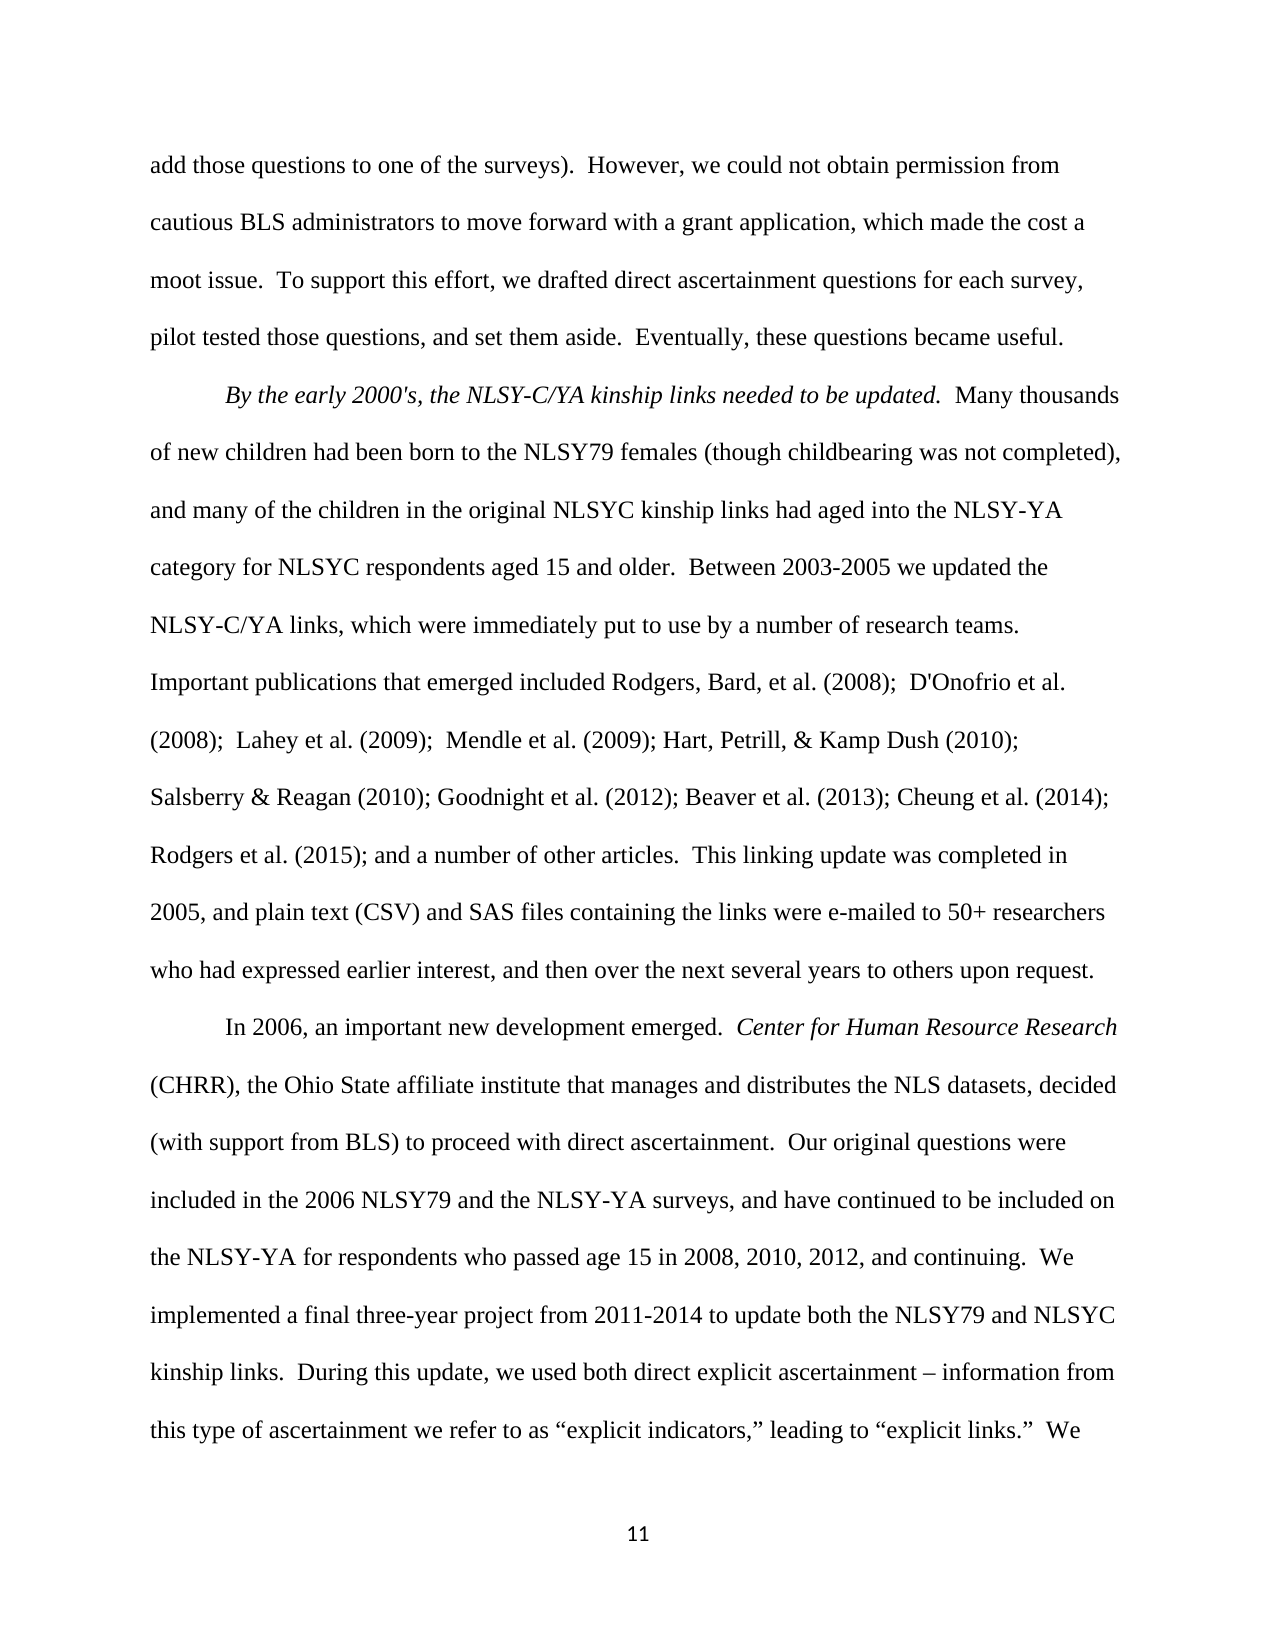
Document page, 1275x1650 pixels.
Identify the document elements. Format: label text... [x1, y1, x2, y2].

text By the early 2000's, the NLSY-C/YA kinship links needed to be updated. Many thousands of new children had been born to the NLSY79 females (though childbearing was not completed), and many of the children in the original NLSYC kinship links had aged into the NLSY-YA category for NLSYC respondents aged 15 and older. Between 2003-2005 we updated the NLSY-C/YA links, which were immediately put to use by a number of research teams. Important publications that emerged included Rodgers, Bard, et al. (2008); D'Onofrio et al. (2008); Lahey et al. (2009); Mendle et al. (2009); Hart, Petrill, & Kamp Dush (2010); Salsberry & Reagan (2010); Goodnight et al. (2012); Beaver et al. (2013); Cheung et al. (2014); Rodgers et al. (2015); and a number of other articles. This linking update was completed in 2005, and plain text (CSV) and SAS files containing the links were e-mailed to 50+ researchers who had expressed earlier interest, and then over the next several years to others upon request. [150, 380, 1125, 984]
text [150, 1012, 1125, 1444]
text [150, 150, 1125, 351]
